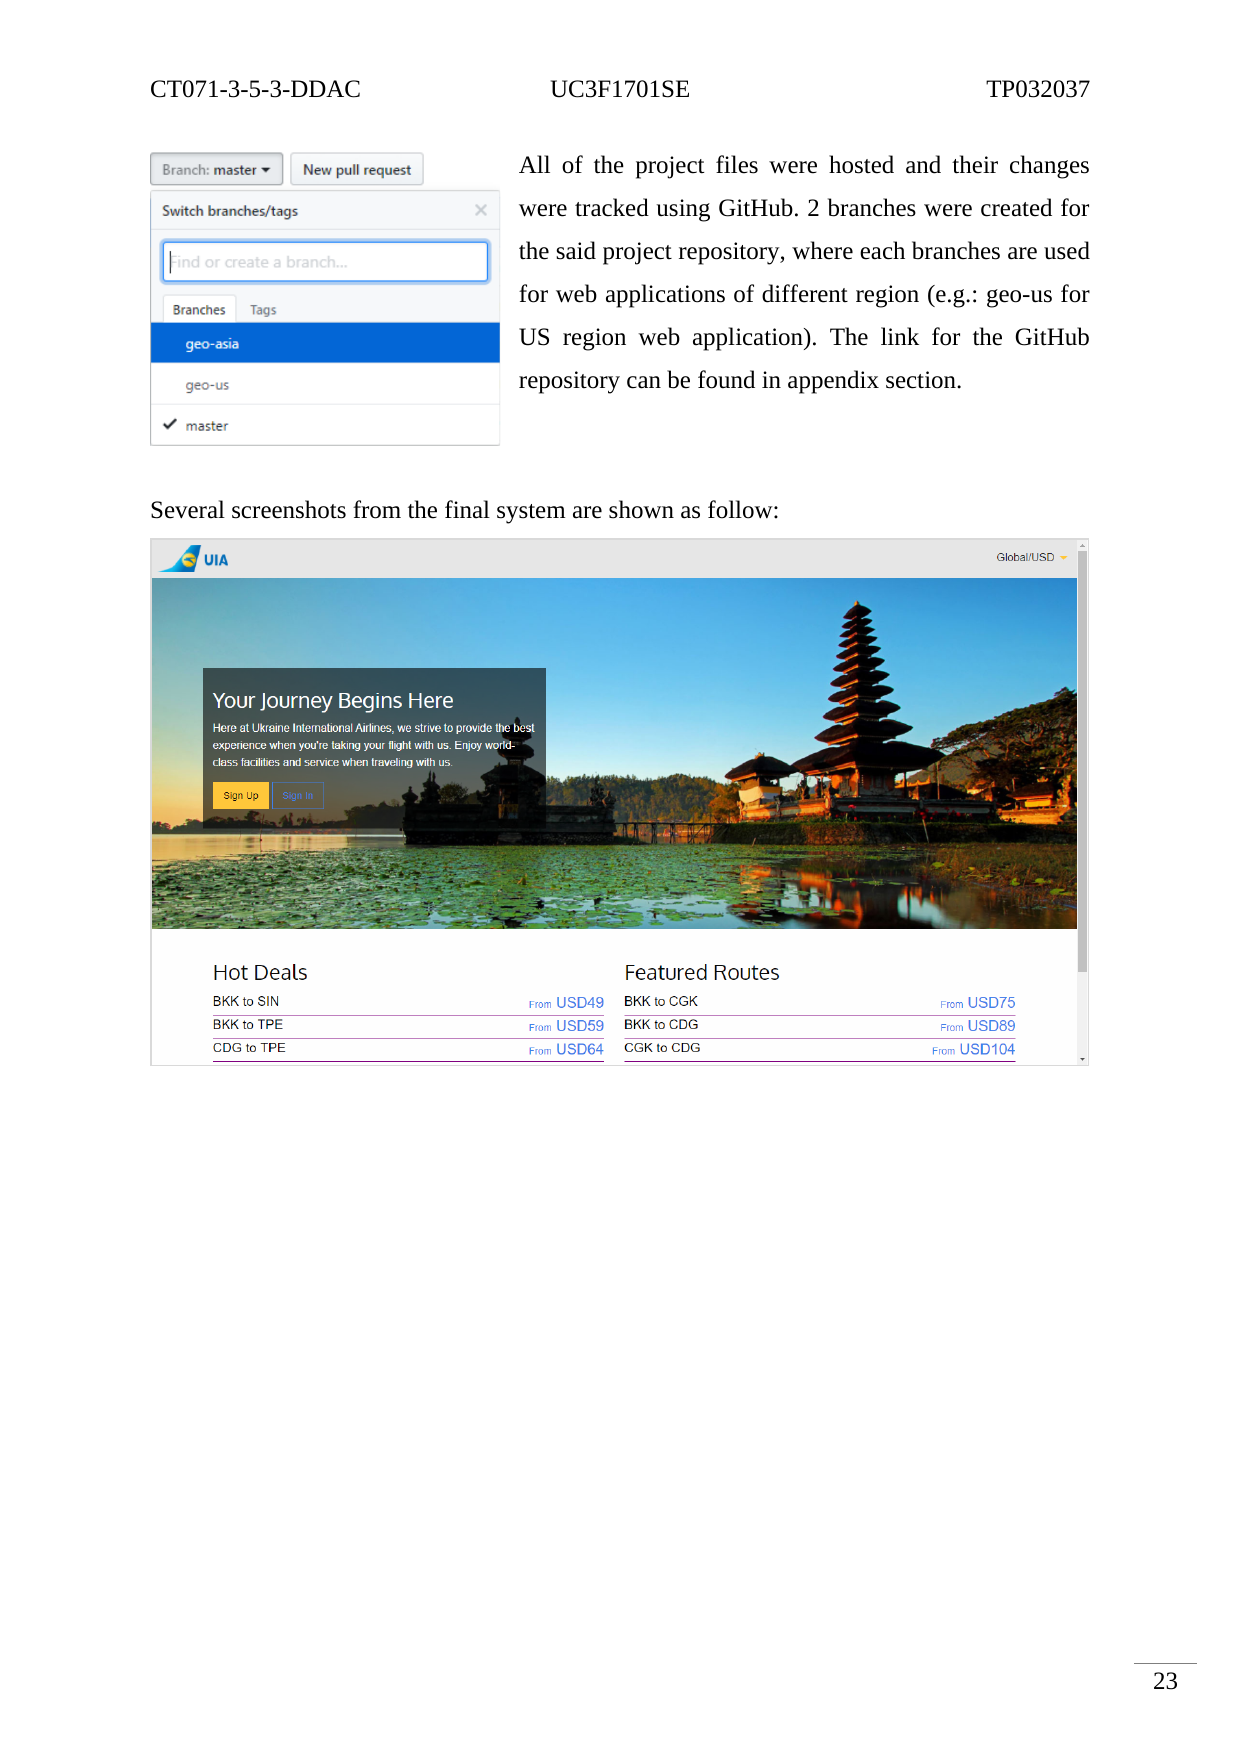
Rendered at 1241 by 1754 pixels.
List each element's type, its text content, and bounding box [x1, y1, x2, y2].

text Several screenshots from the final system are shown as follow: [150, 495, 1090, 524]
picture [150, 150, 501, 446]
text All of the project files were hosted and their changes were tracked using GitHub. 2 branches were created for the said project repository, where each branches are used for web applications of different region (e.g.: geo-us for US region web application). The link for the GitHub repository can be found in appendix section. [501, 150, 1090, 394]
picture [152, 540, 1088, 1065]
